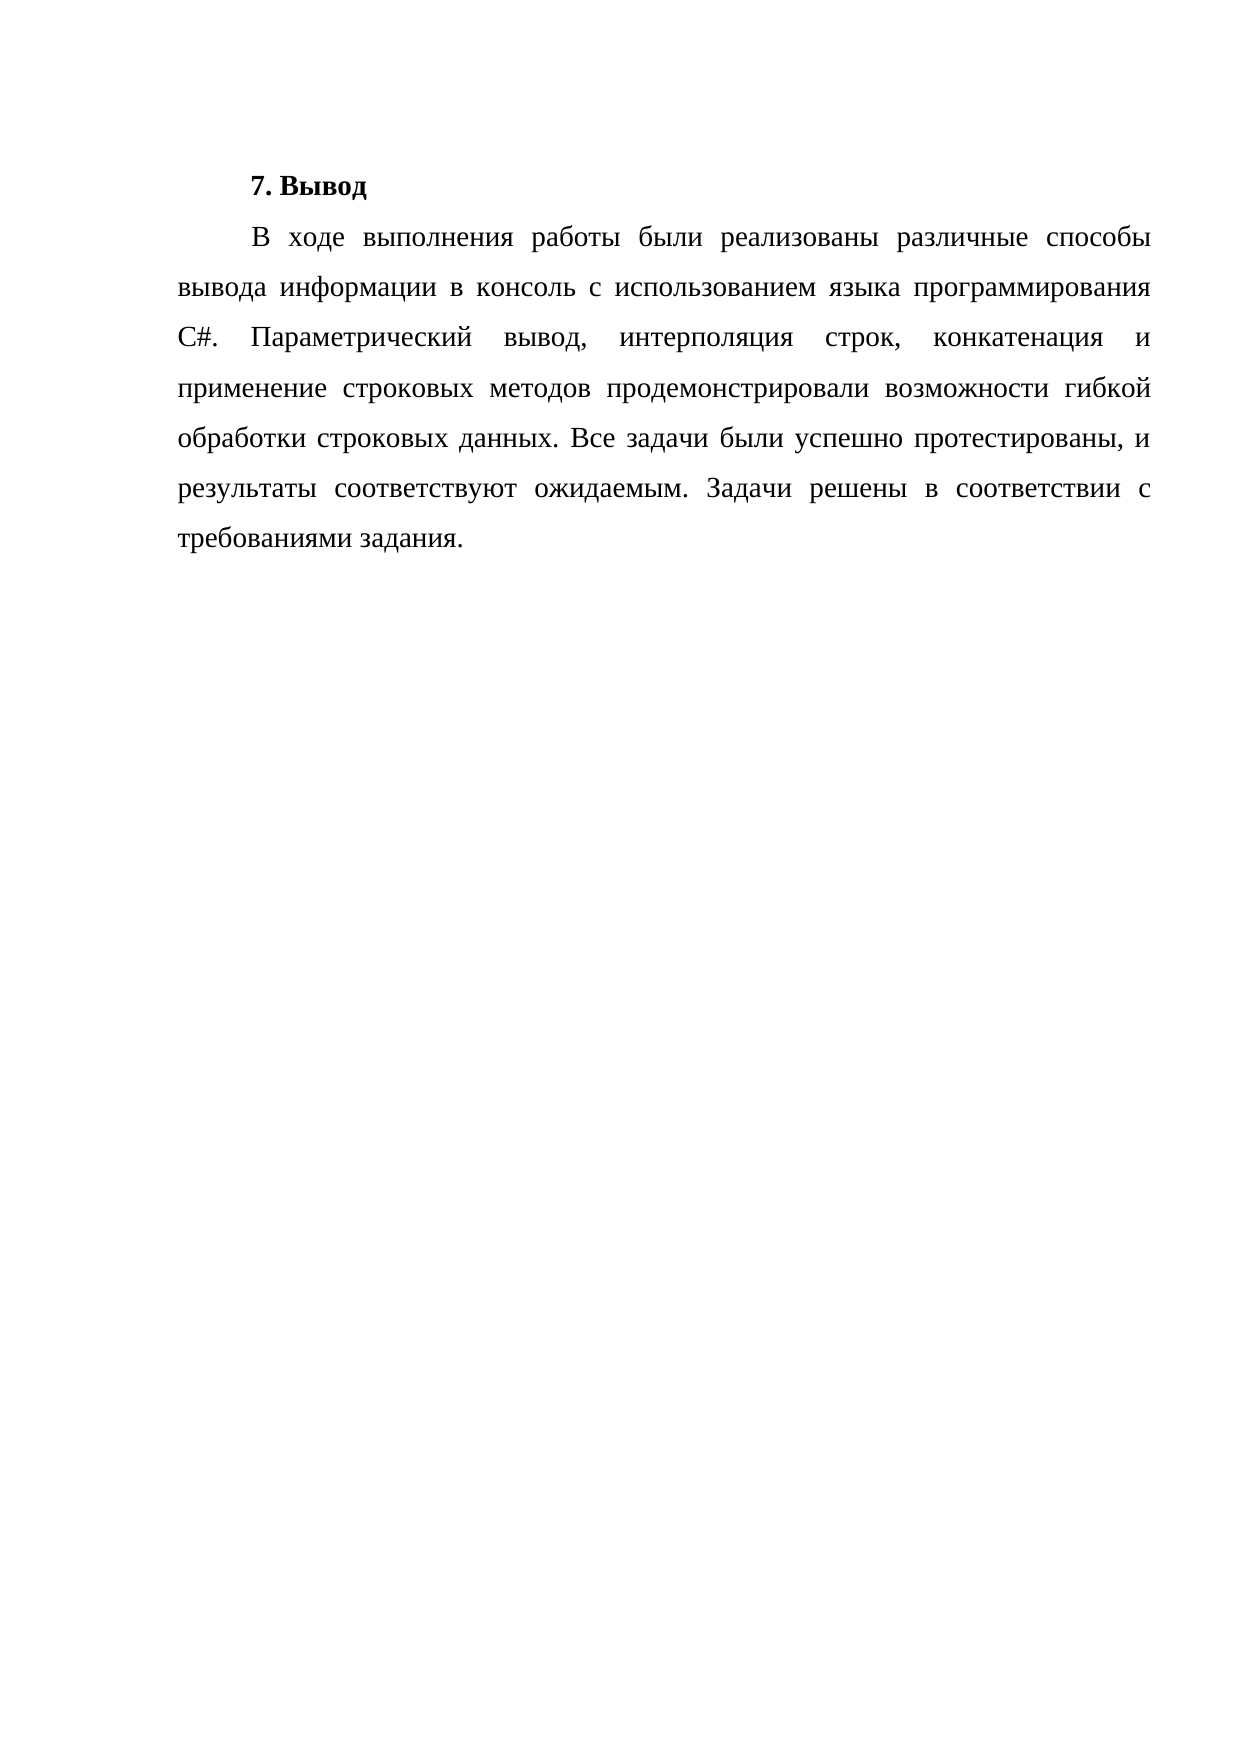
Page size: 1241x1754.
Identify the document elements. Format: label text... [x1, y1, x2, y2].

list 7. Вывод [177, 168, 1152, 202]
text В ходе выполнения работы были реализованы различные способы вывода информации в консоль с использованием языка программирования C#. Параметрический вывод, интерполяция строк, конкатенация и применение строковых методов продемонстрировали возможности гибкой обработки строковых данных. Все задачи были успешно протестированы, и результаты соответствуют ожидаемым. Задачи решены в соответствии с требованиями задания. [177, 219, 1152, 554]
